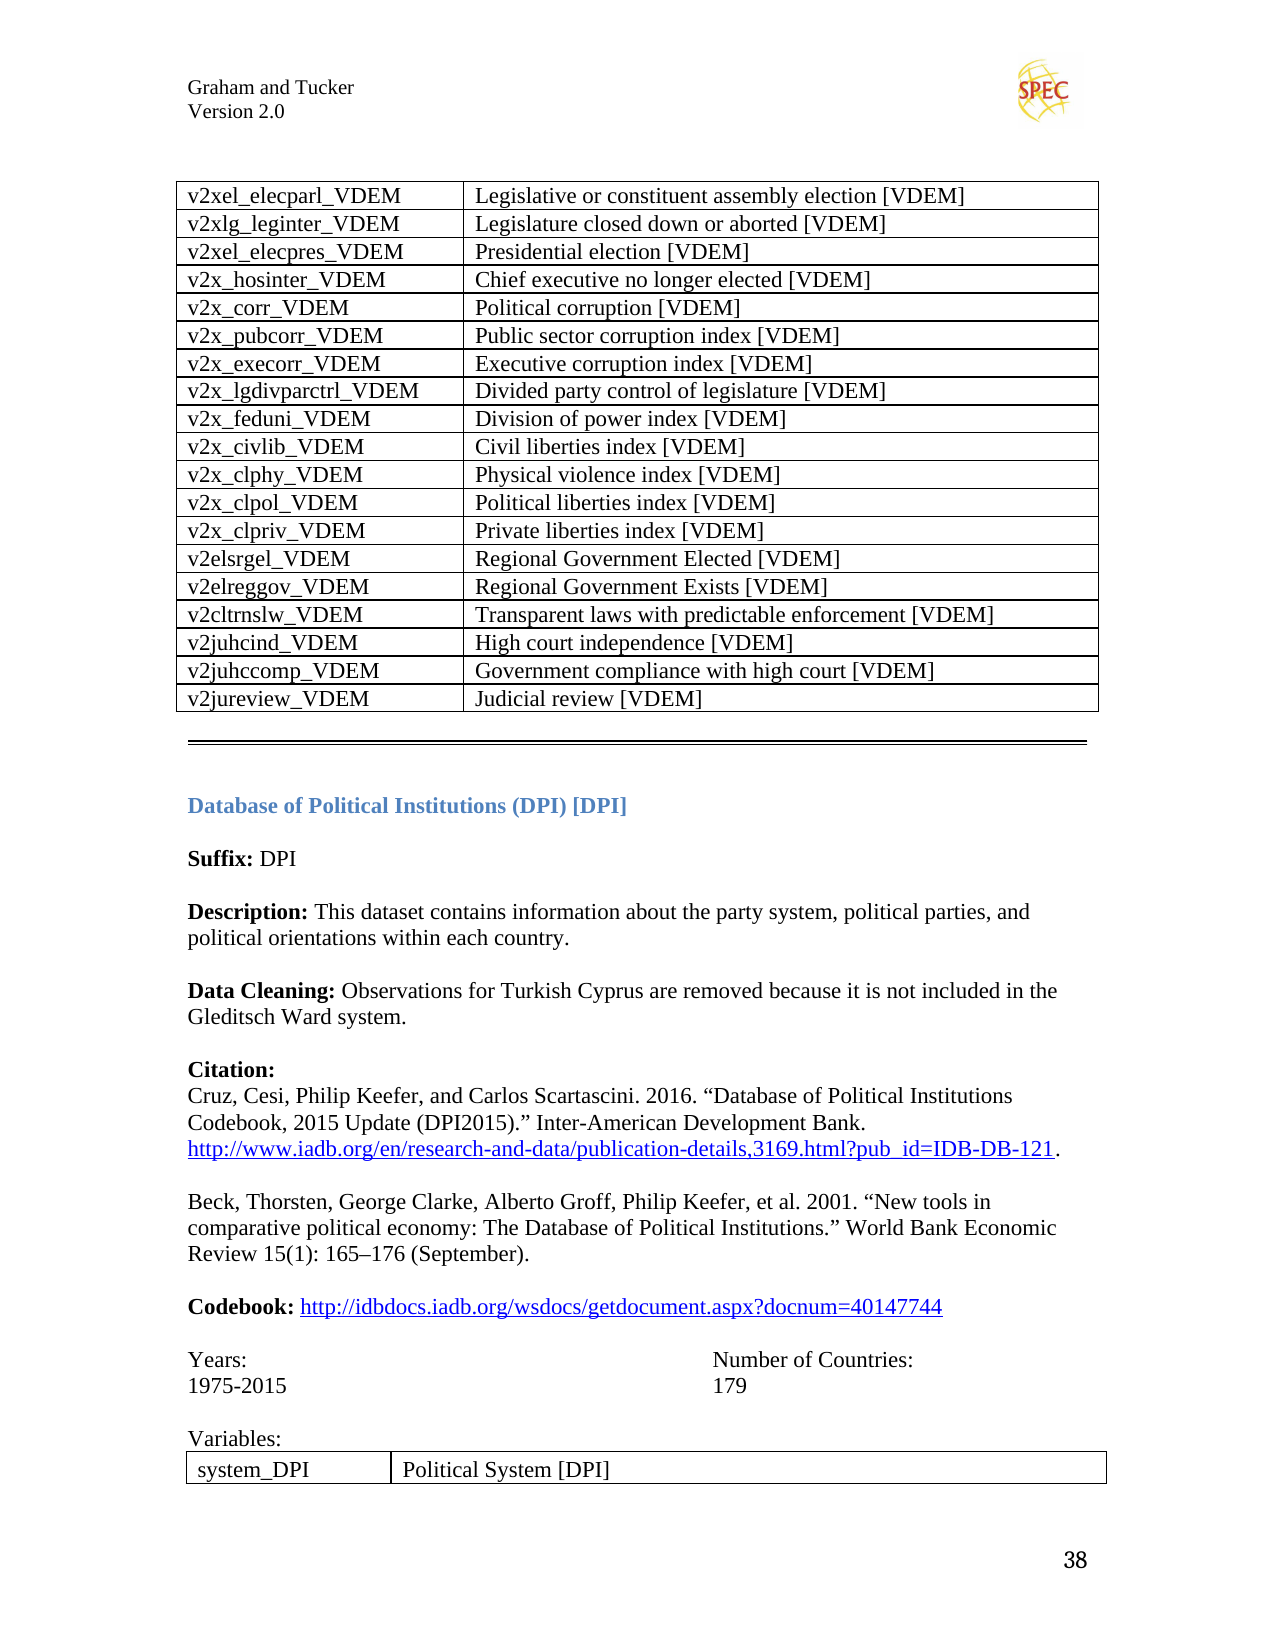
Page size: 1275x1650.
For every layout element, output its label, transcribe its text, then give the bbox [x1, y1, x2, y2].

table_cell v2jureview_VDEM [177, 685, 463, 711]
table_cell v2x_feduni_VDEM [177, 406, 463, 432]
table_cell v2xel_elecpres_VDEM [177, 238, 463, 264]
table_cell v2elreggov_VDEM [177, 573, 463, 599]
table_cell Private liberties index [VDEM] [464, 517, 1098, 543]
table_cell Presidential election [VDEM] [464, 238, 1098, 264]
table_cell v2xel_elecparl_VDEM [177, 182, 463, 208]
text Suffix: DPI [187, 845, 1087, 871]
table_cell Transparent laws with predictable enforcement [VDEM] [464, 601, 1098, 627]
table_cell Regional Government Exists [VDEM] [464, 573, 1098, 599]
table_cell Government compliance with high court [VDEM] [464, 657, 1098, 683]
text Codebook: http://idbdocs.iadb.org/wsdocs/getdocument.aspx?docnum=40147744 [187, 1293, 1087, 1319]
table_cell v2x_civlib_VDEM [177, 433, 463, 460]
table_cell v2x_clphy_VDEM [177, 461, 463, 488]
table_cell v2x_execorr_VDEM [177, 350, 463, 376]
table_cell Political corruption [VDEM] [464, 294, 1098, 320]
table_cell Legislative or constituent assembly election [VDEM] [464, 182, 1098, 208]
text Citation: [187, 1056, 1087, 1082]
subtitle Database of Political Institutions (DPI) [DPI] [187, 792, 1087, 819]
table_cell v2elsrgel_VDEM [177, 545, 463, 571]
table_header Political System [DPI] [392, 1452, 1106, 1482]
table_cell v2x_corr_VDEM [177, 294, 463, 320]
table_cell High court independence [VDEM] [464, 629, 1098, 655]
text Years: Number of Countries: [187, 1346, 1087, 1372]
picture [1003, 52, 1085, 125]
table_cell v2x_clpol_VDEM [177, 489, 463, 516]
table_cell v2juhccomp_VDEM [177, 657, 463, 683]
table_cell v2x_lgdivparctrl_VDEM [177, 378, 463, 404]
table_cell Political liberties index [VDEM] [464, 489, 1098, 516]
text Description: This dataset contains information about the party system, political parties, and political orientations within each country. [187, 898, 1087, 951]
table_cell Divided party control of legislature [VDEM] [464, 378, 1098, 404]
table_cell Legislature closed down or aborted [VDEM] [464, 210, 1098, 236]
table_cell Regional Government Elected [VDEM] [464, 545, 1098, 571]
table_header system_DPI [187, 1452, 390, 1482]
table_cell v2x_pubcorr_VDEM [177, 322, 463, 348]
text Beck, Thorsten, George Clarke, Alberto Groff, Philip Keefer, et al. 2001. “New tools in comparative political economy: The Database of Political Institutions.” World Bank Economic Review 15(1): 165–176 (September). [187, 1188, 1087, 1267]
table_cell Public sector corruption index [VDEM] [464, 322, 1098, 348]
table_cell v2x_hosinter_VDEM [177, 266, 463, 292]
text Cruz, Cesi, Philip Keefer, and Carlos Scartascini. 2016. “Database of Political Institutions Codebook, 2015 Update (DPI2015).” Inter-American Development Bank. http://www.iadb.org/en/research-and-data/publication-details,3169.html?pub_id=IDB-DB-121. [187, 1082, 1087, 1161]
table_cell Executive corruption index [VDEM] [464, 350, 1098, 376]
table_cell Judicial review [VDEM] [464, 685, 1098, 711]
table_cell Chief executive no longer elected [VDEM] [464, 266, 1098, 292]
table_cell v2x_clpriv_VDEM [177, 517, 463, 543]
table_cell v2juhcind_VDEM [177, 629, 463, 655]
text 1975-2015 179 [187, 1372, 1087, 1398]
table_cell Physical violence index [VDEM] [464, 461, 1098, 488]
table_cell v2xlg_leginter_VDEM [177, 210, 463, 236]
text Data Cleaning: Observations for Turkish Cyprus are removed because it is not included in the Gleditsch Ward system. [187, 977, 1087, 1029]
table_cell Division of power index [VDEM] [464, 406, 1098, 432]
text Variables: [187, 1425, 1087, 1451]
table_cell v2cltrnslw_VDEM [177, 601, 463, 627]
table_cell Civil liberties index [VDEM] [464, 433, 1098, 460]
